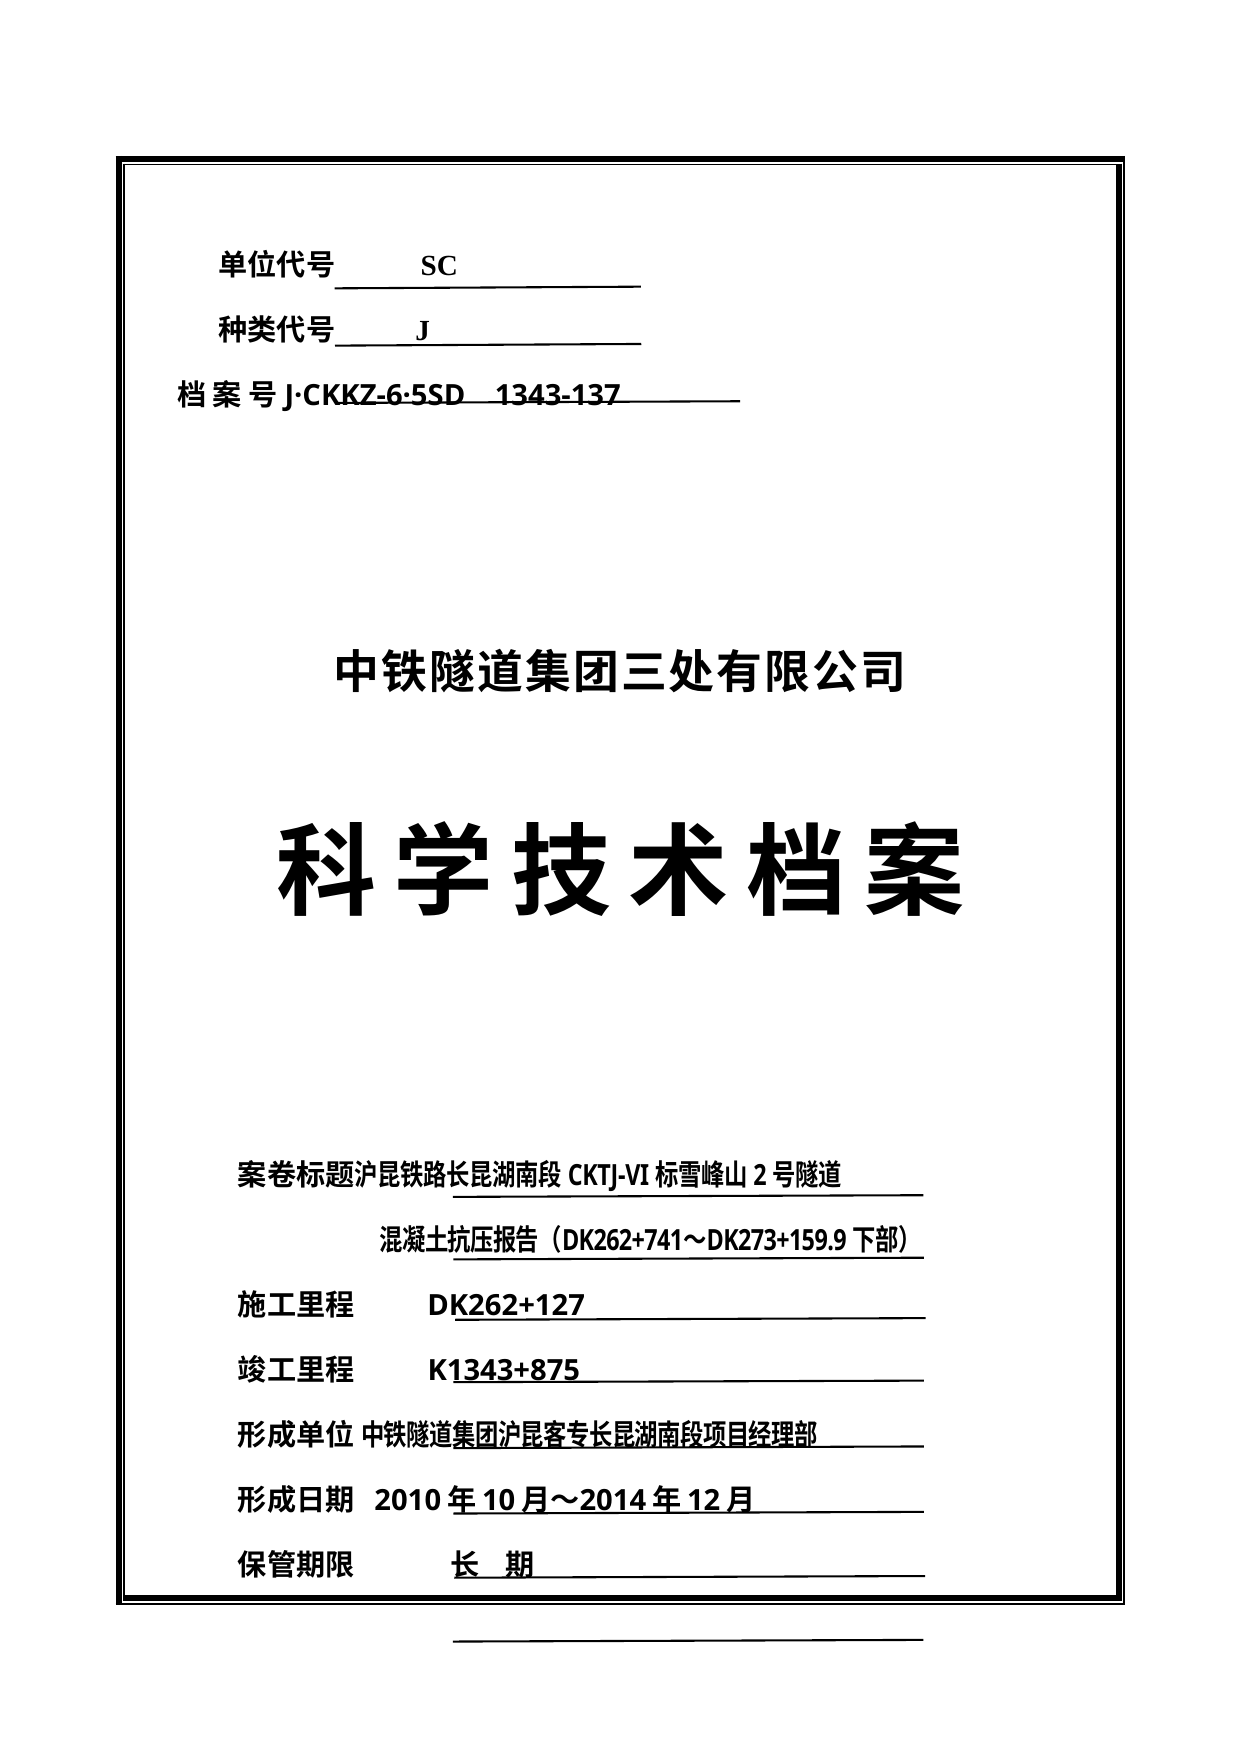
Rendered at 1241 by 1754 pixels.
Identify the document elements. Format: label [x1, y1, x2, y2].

table_header [125, 165, 1116, 1595]
